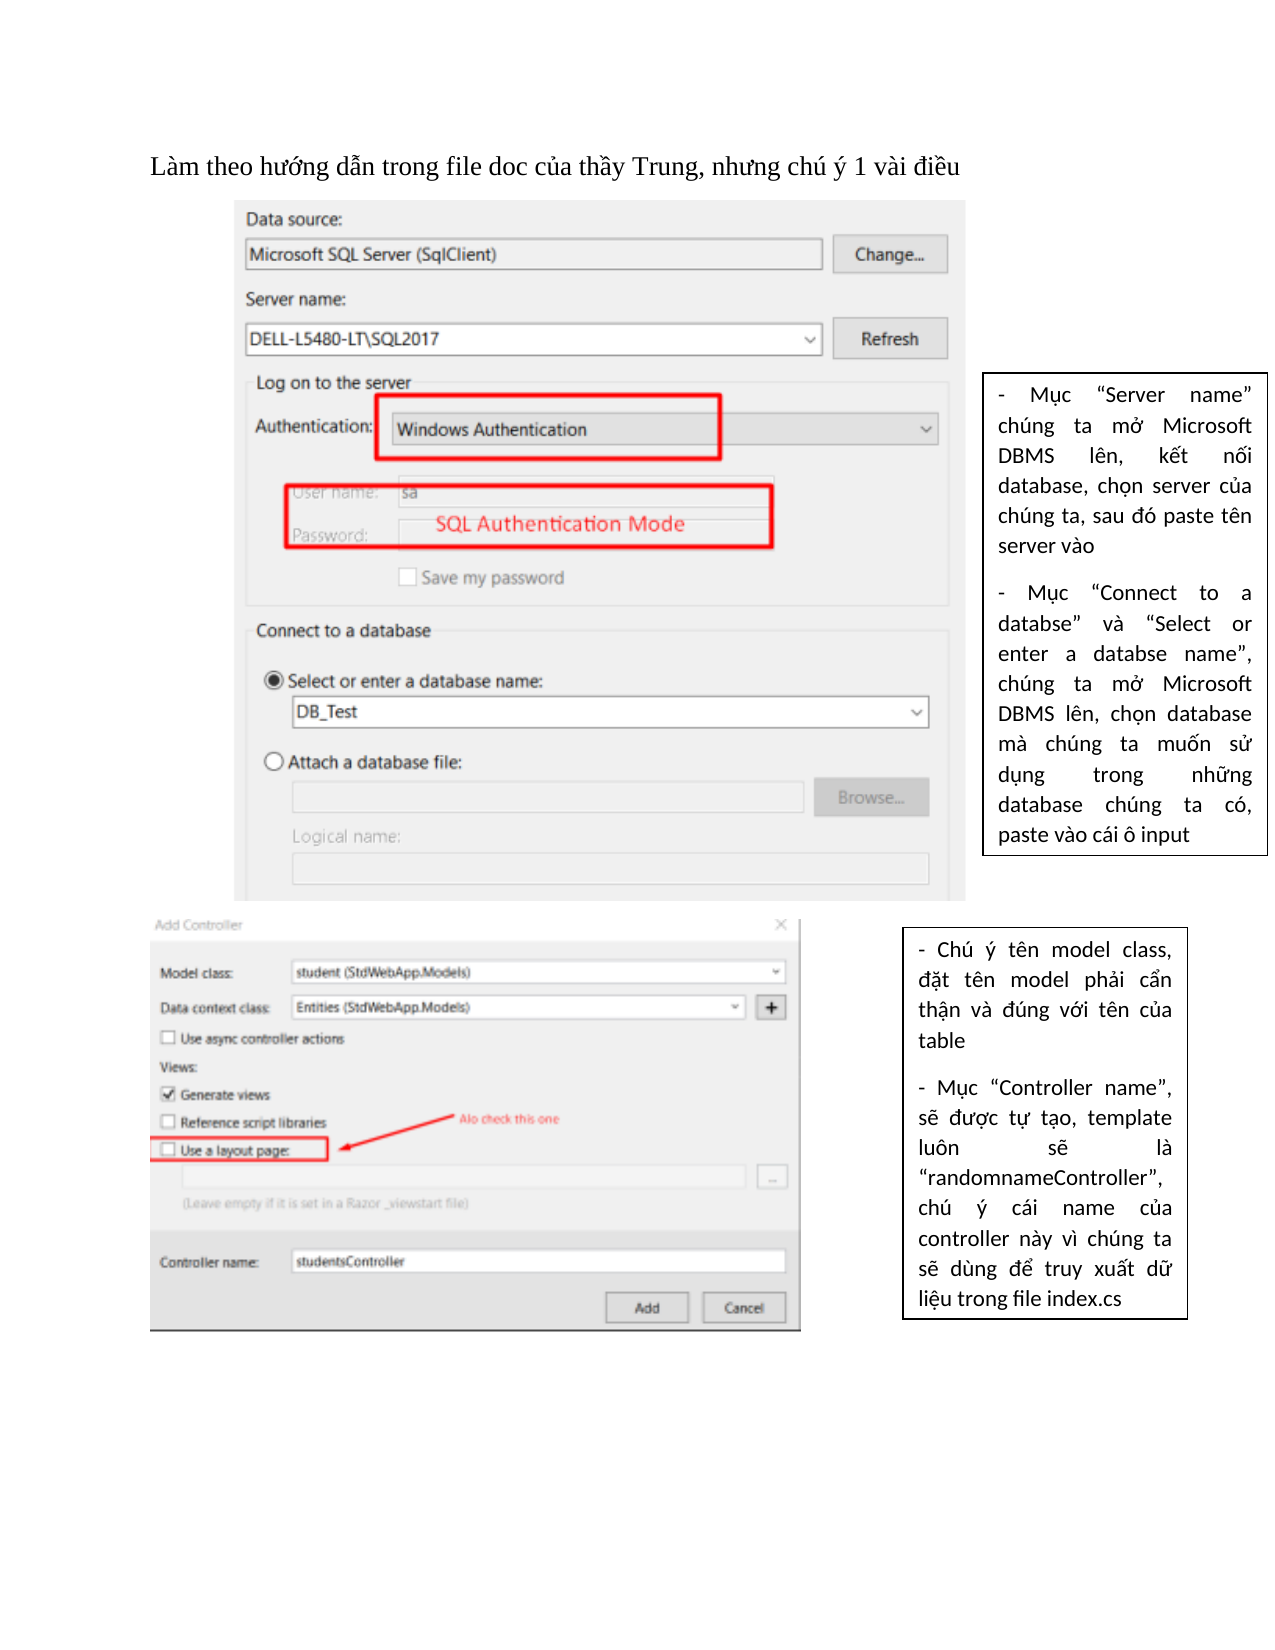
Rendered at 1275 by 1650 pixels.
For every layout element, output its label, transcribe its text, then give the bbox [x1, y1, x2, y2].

text Làm theo hướng dẫn trong file doc của thầy Trung, nhưng chú ý 1 vài điều [150, 150, 1125, 181]
picture [150, 919, 801, 1334]
picture [150, 200, 983, 901]
